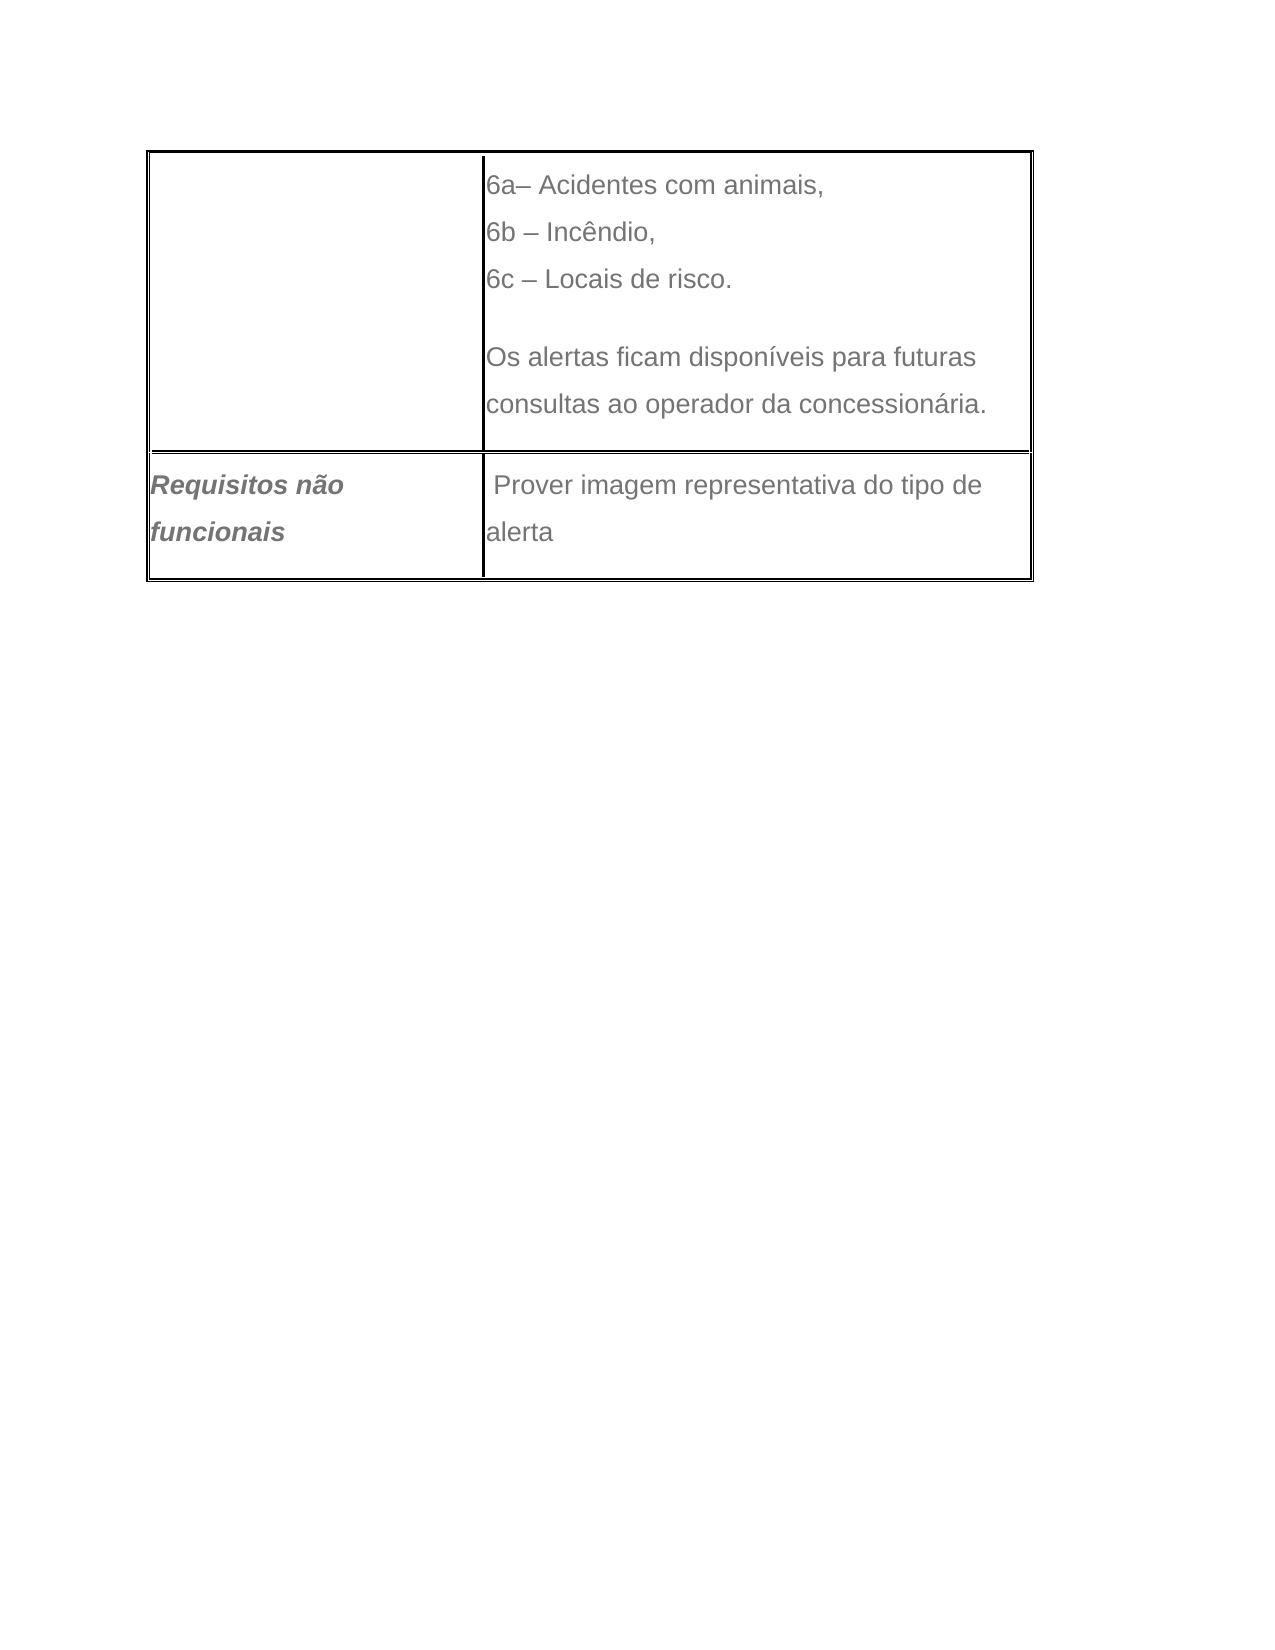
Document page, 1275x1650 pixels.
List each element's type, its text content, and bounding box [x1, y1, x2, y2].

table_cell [483, 153, 1030, 450]
table_cell Prover imagem representativa do tipo de alerta [483, 450, 1031, 578]
table_cell Pós-condições [150, 153, 483, 450]
table_cell Requisitos não funcionais [150, 450, 483, 578]
